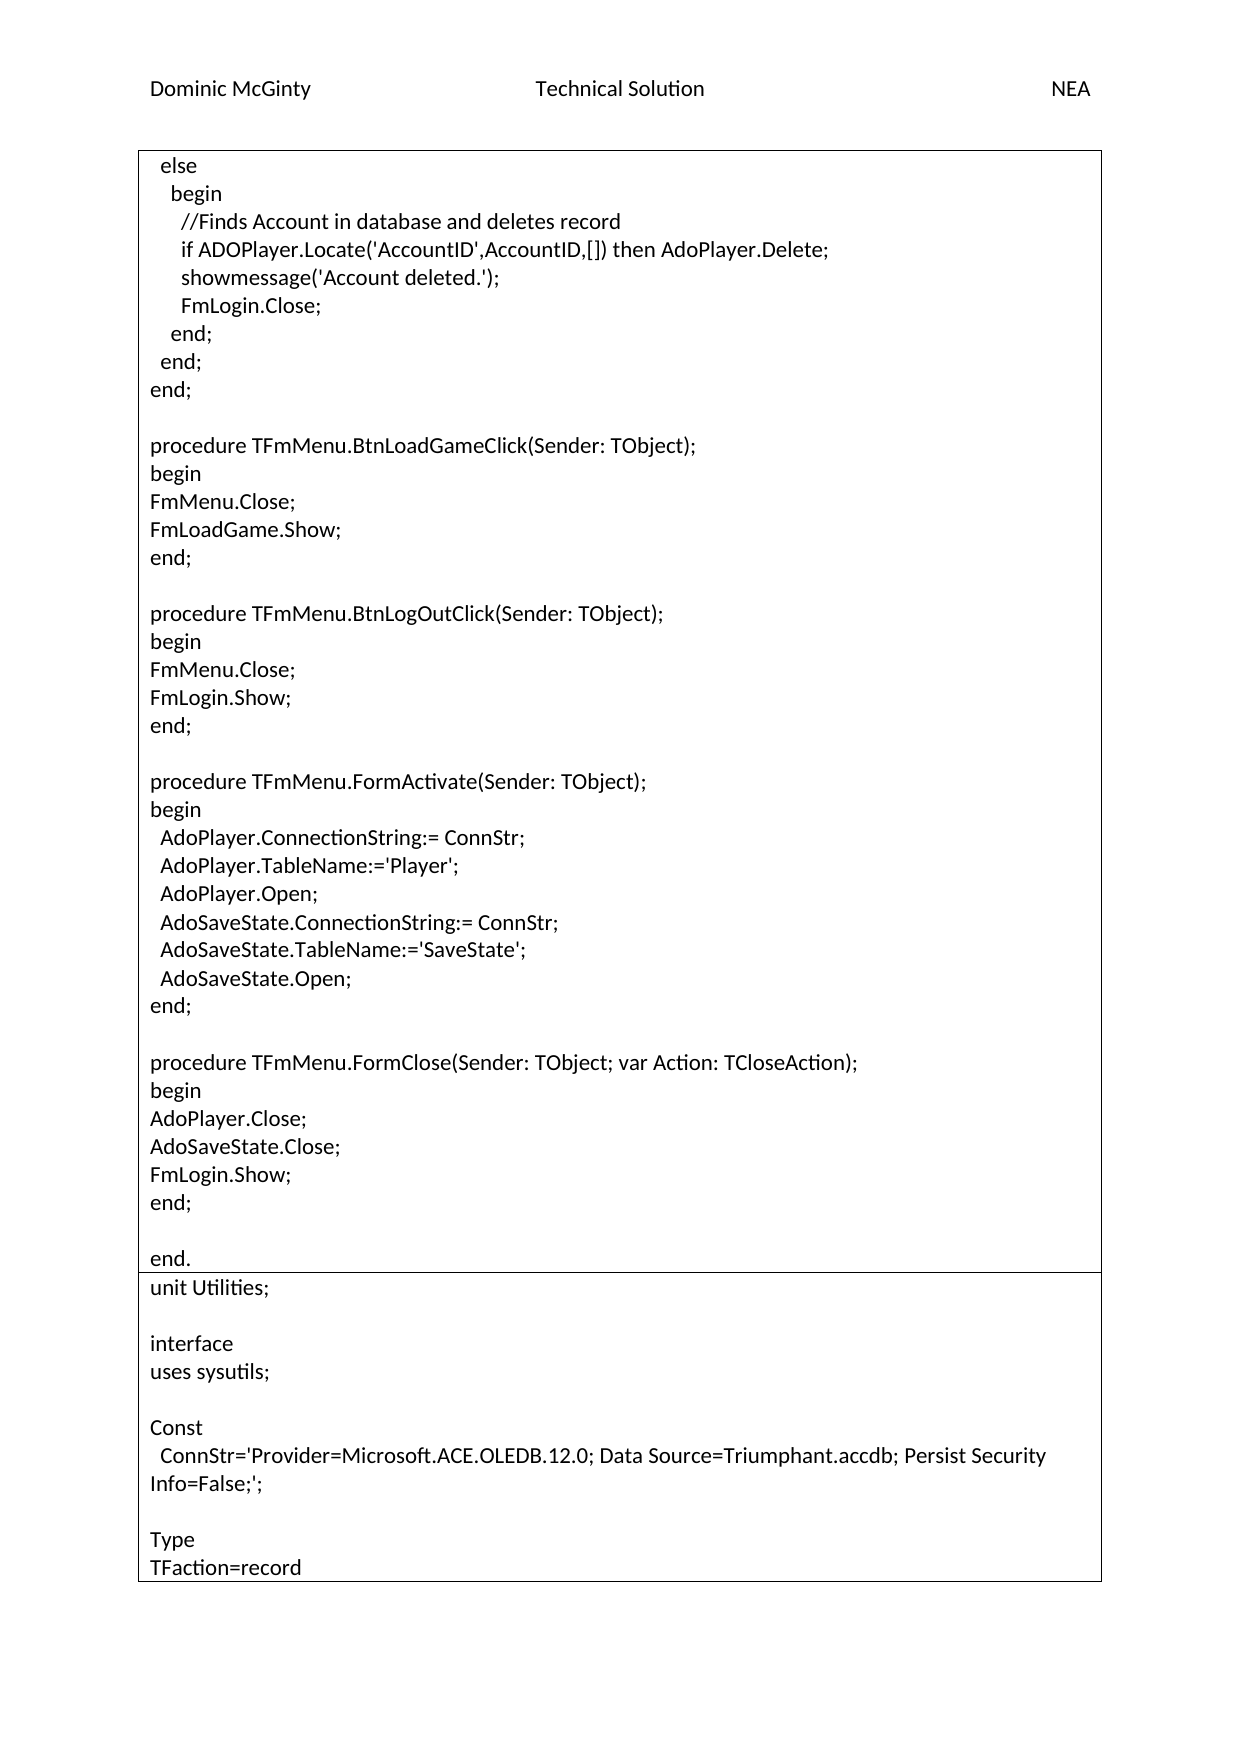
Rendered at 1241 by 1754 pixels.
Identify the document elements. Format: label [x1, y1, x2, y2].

table_cell [139, 1273, 1101, 1581]
table_cell [139, 151, 1101, 1272]
